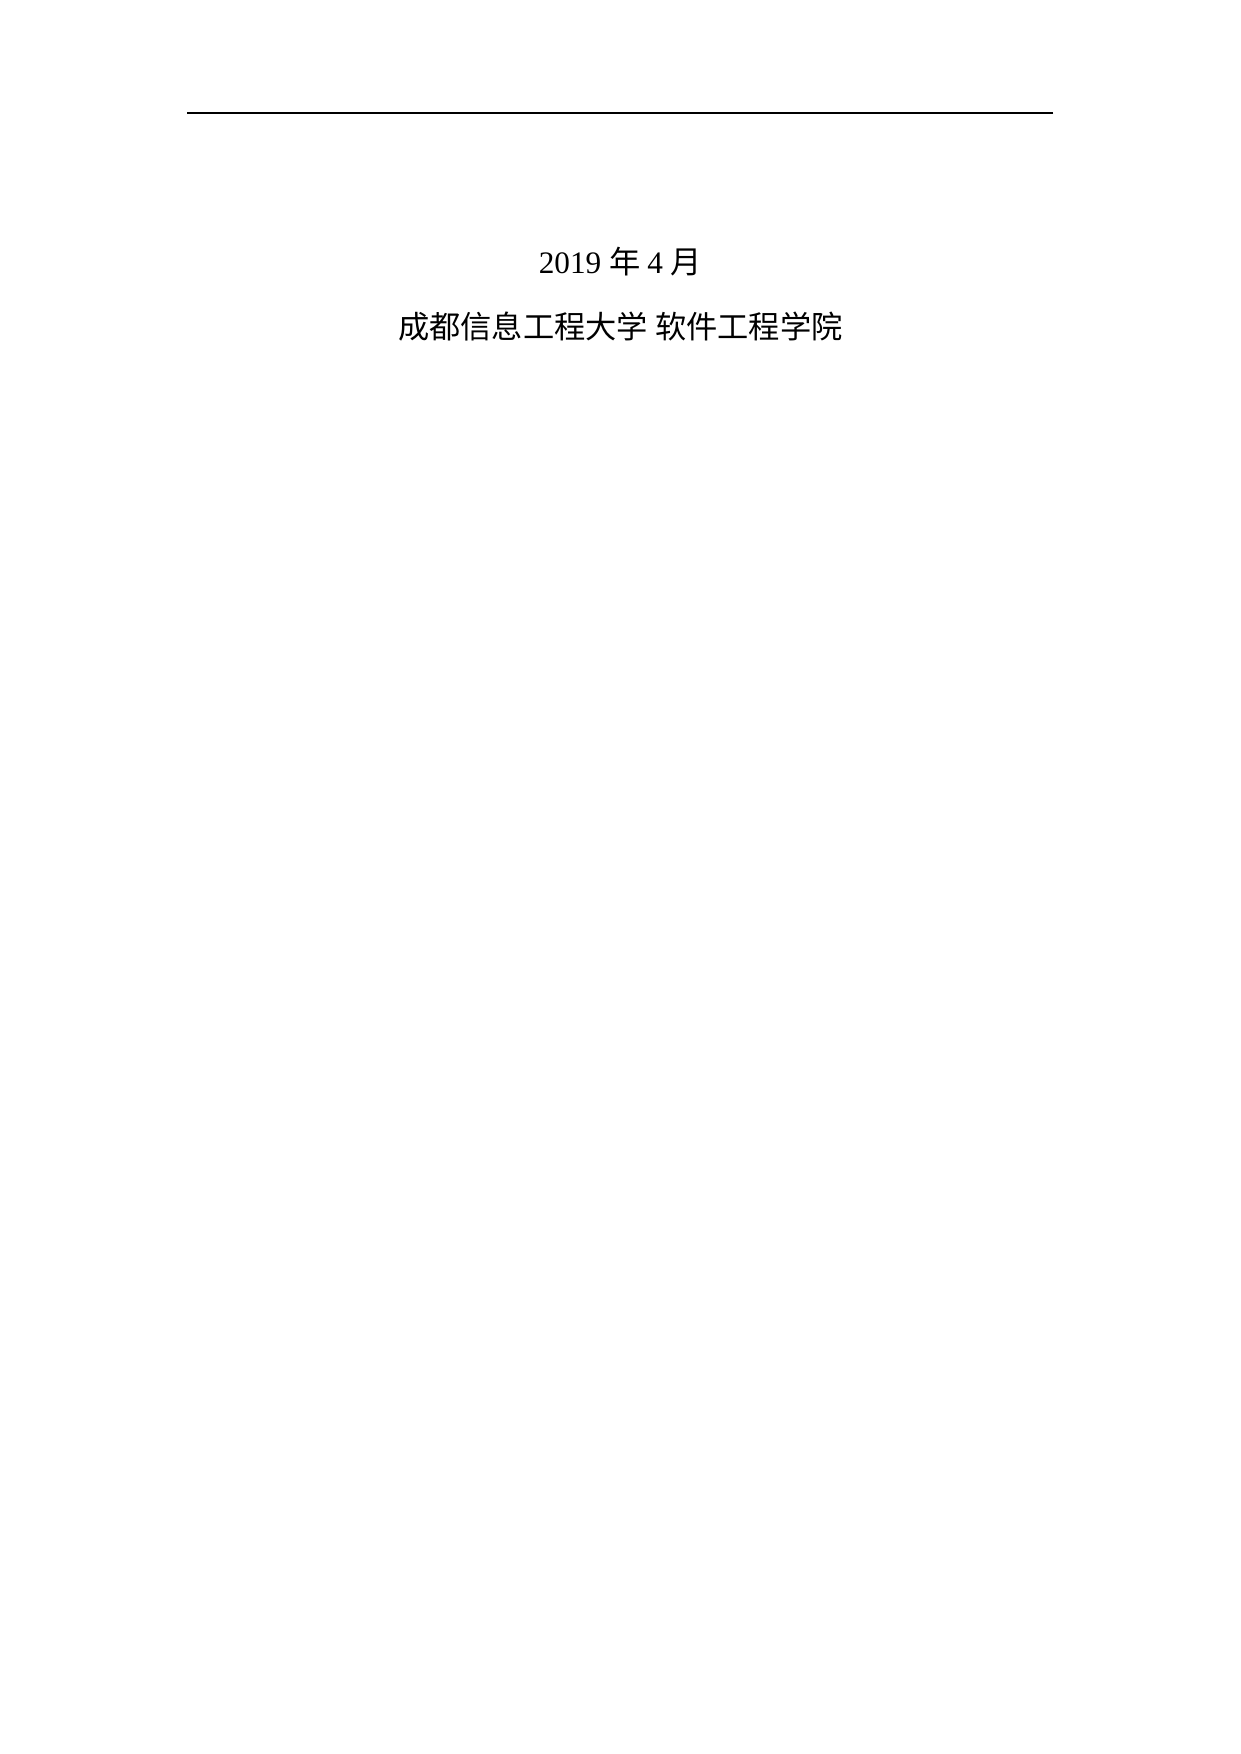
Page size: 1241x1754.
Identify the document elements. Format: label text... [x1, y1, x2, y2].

text 2019 年 4 月 [187, 227, 1053, 292]
text 成都信息工程大学 软件工程学院 [187, 292, 1053, 357]
